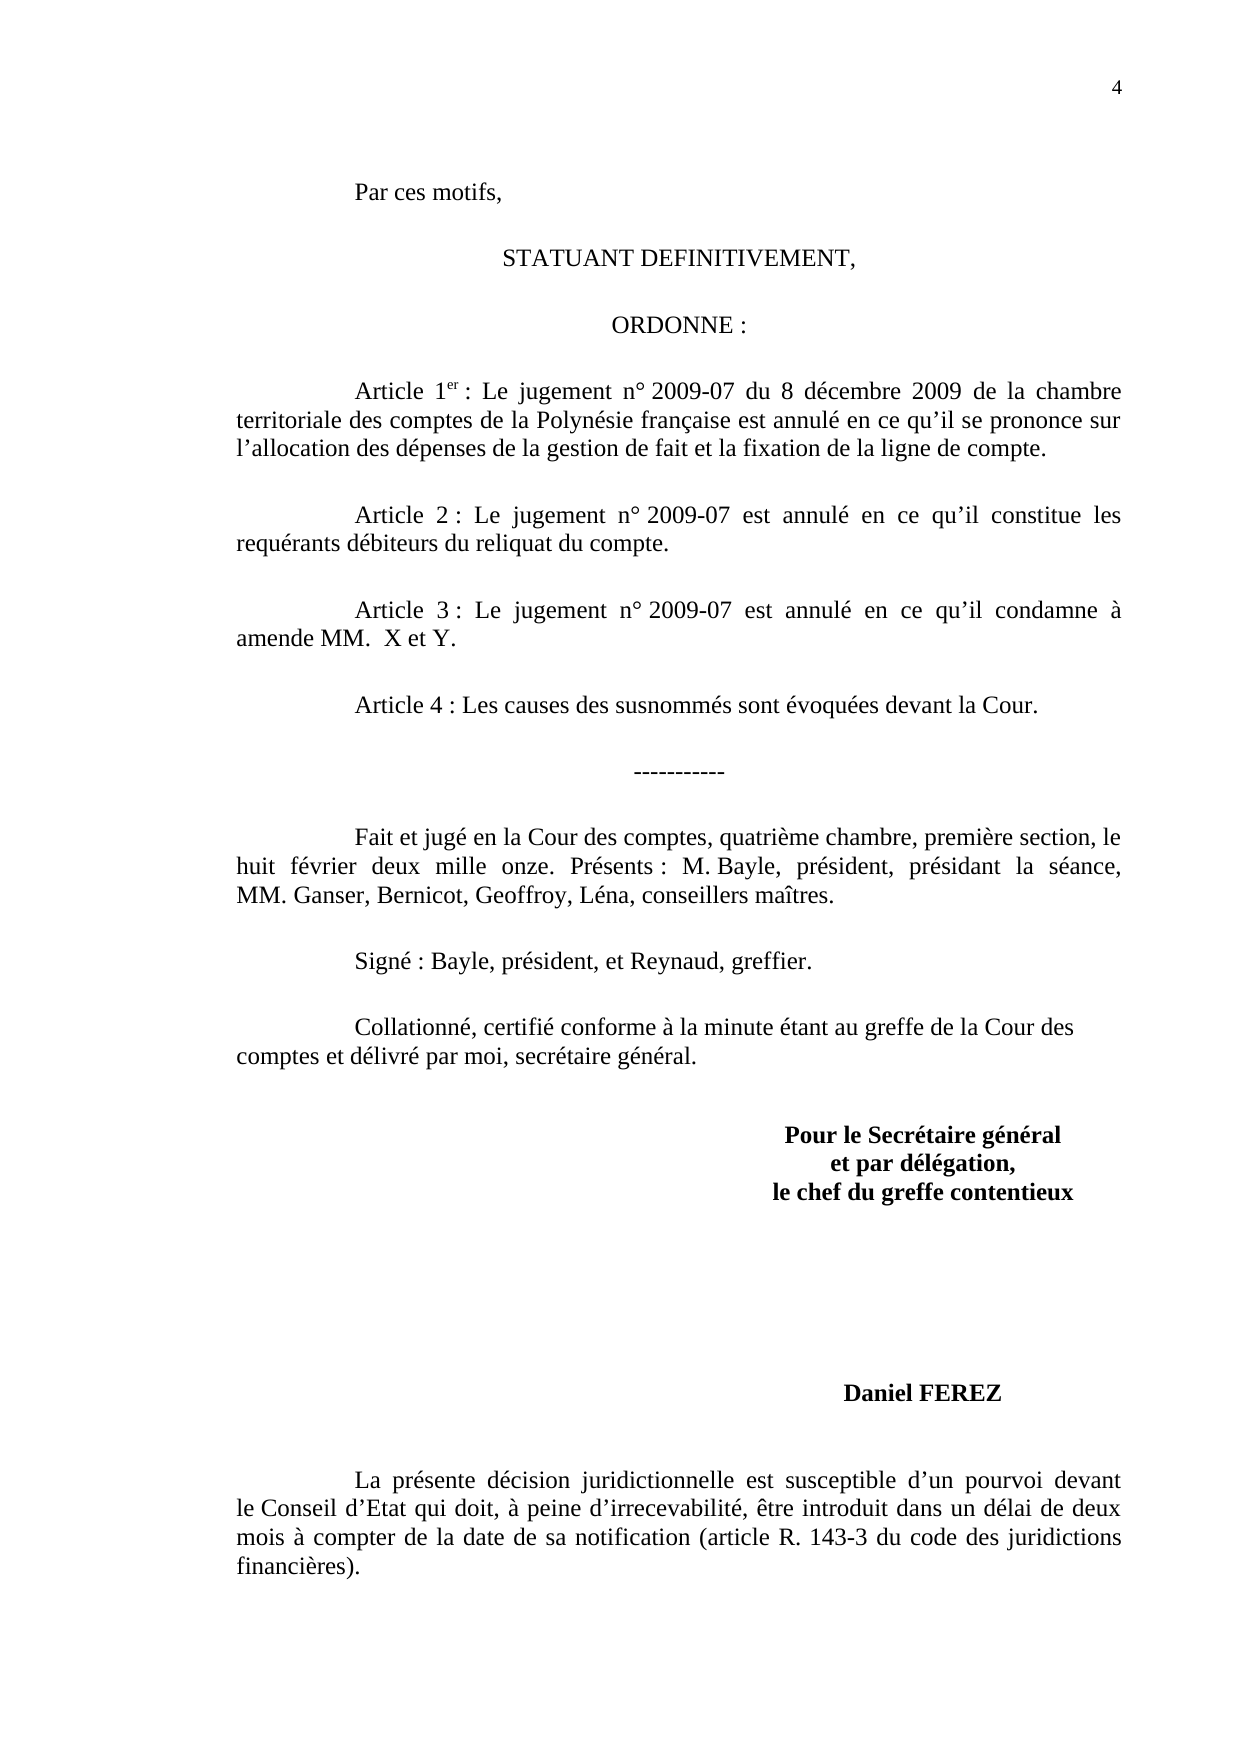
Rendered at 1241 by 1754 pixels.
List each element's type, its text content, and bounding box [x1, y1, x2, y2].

text Article 2 : Le jugement n° 2009-07 est annulé en ce qu’il constitue les requérants débiteurs du reliquat du compte. [236, 500, 1122, 557]
text La présente décision juridictionnelle est susceptible d’un pourvoi devant le Conseil d’Etat qui doit, à peine d’irrecevabilité, être introduit dans un délai de deux mois à compter de la date de sa notification (article R. 143-3 du code des juridictions financières). [236, 1465, 1122, 1580]
text ORDONNE : [236, 310, 1122, 338]
text Article 1er : Le jugement n° 2009-07 du 8 décembre 2009 de la chambre territoriale des comptes de la Polynésie française est annulé en ce qu’il se prononce sur l’allocation des dépenses de la gestion de fait et la fixation de la ligne de compte. [236, 376, 1122, 462]
text Pour le Secrétaire général [295, 1120, 1122, 1148]
text Article 3 : Le jugement n° 2009-07 est annulé en ce qu’il condamne à amende MM. X et Y. [236, 595, 1122, 652]
text Fait et jugé en la Cour des comptes, quatrième chambre, première section, le huit février deux mille onze. Présents : M. Bayle, président, présidant la séance, MM. Ganser, Bernicot, Geoffroy, Léna, conseillers maîtres. [236, 822, 1122, 908]
text Collationné, certifié conforme à la minute étant au greffe de la Cour des comptes et délivré par moi, secrétaire général. [236, 1012, 1122, 1070]
text Daniel FEREZ [295, 1378, 1122, 1407]
text ----------- [236, 756, 1122, 785]
text Signé : Bayle, président, et Reynaud, greffier. [236, 946, 1122, 975]
text STATUANT DEFINITIVEMENT, [236, 243, 1122, 272]
text Article 4 : Les causes des susnommés sont évoquées devant la Cour. [236, 690, 1122, 718]
text le chef du greffe contentieux [295, 1177, 1122, 1206]
text et par délégation, [295, 1148, 1122, 1177]
text Par ces motifs, [236, 177, 1122, 206]
